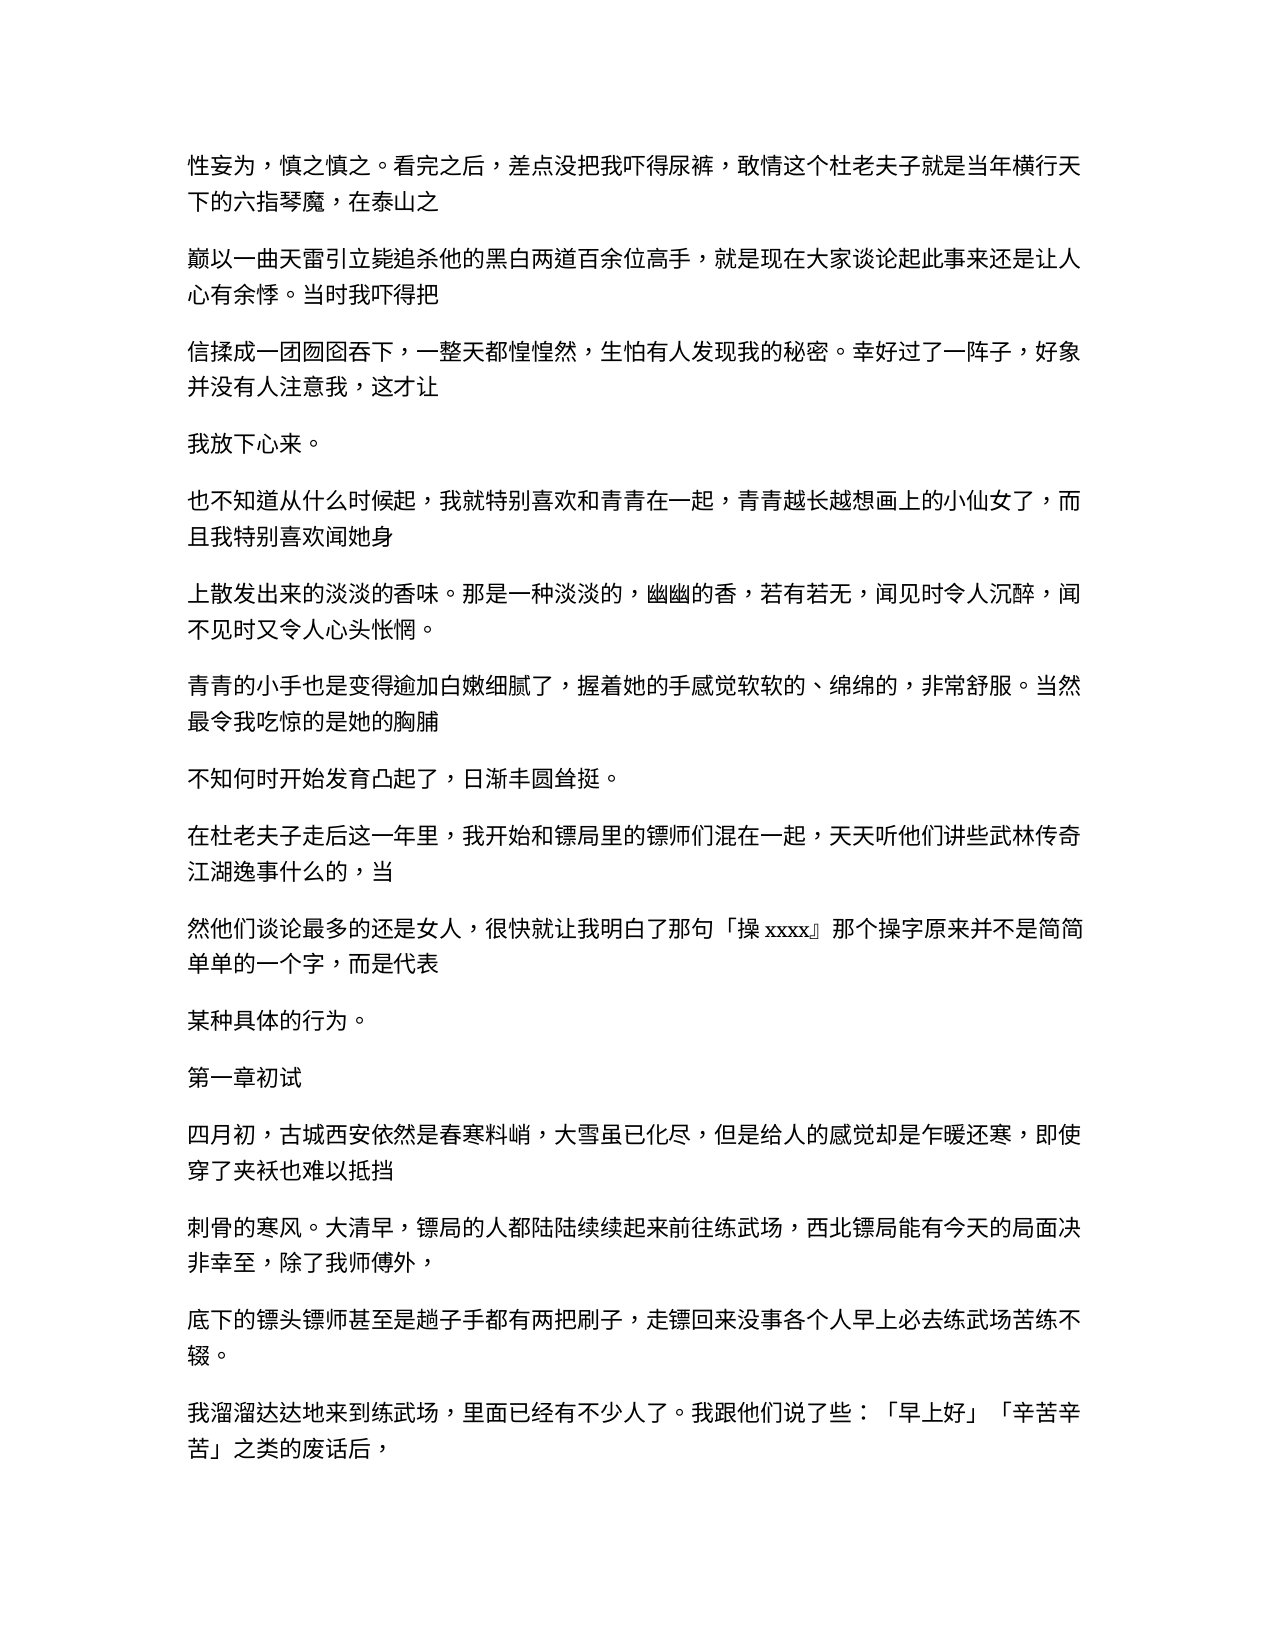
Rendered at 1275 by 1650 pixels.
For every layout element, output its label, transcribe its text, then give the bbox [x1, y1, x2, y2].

text 也不知道从什么时候起，我就特别喜欢和青青在一起，青青越长越想画上的小仙女了，而且我特别喜欢闻她身 [187, 485, 1087, 552]
text 不知何时开始发育凸起了，日渐丰圆耸挺。 [187, 763, 1087, 794]
text 我溜溜达达地来到练武场，里面已经有不少人了。我跟他们说了些：「早上好」「辛苦辛苦」之类的废话后， [187, 1397, 1087, 1464]
text 性妄为，慎之慎之。看完之后，差点没把我吓得尿裤，敢情这个杜老夫子就是当年横行天下的六指琴魔，在泰山之 [187, 150, 1087, 217]
text 某种具体的行为。 [187, 1005, 1087, 1036]
text 我放下心来。 [187, 428, 1087, 459]
text 青青的小手也是变得逾加白嫩细腻了，握着她的手感觉软软的、绵绵的，非常舒服。当然最令我吃惊的是她的胸脯 [187, 670, 1087, 737]
text 巅以一曲天雷引立毙追杀他的黑白两道百余位高手，就是现在大家谈论起此事来还是让人心有余悸。当时我吓得把 [187, 243, 1087, 310]
text 第一章初试 [187, 1062, 1087, 1093]
text 底下的镖头镖师甚至是趟子手都有两把刷子，走镖回来没事各个人早上必去练武场苦练不辍。 [187, 1304, 1087, 1371]
text 在杜老夫子走后这一年里，我开始和镖局里的镖师们混在一起，天天听他们讲些武林传奇江湖逸事什么的，当 [187, 820, 1087, 887]
text 然他们谈论最多的还是女人，很快就让我明白了那句「操xxxx』那个操字原来并不是简简单单的一个字，而是代表 [187, 912, 1087, 980]
text 上散发出来的淡淡的香味。那是一种淡淡的，幽幽的香，若有若无，闻见时令人沉醉，闻不见时又令人心头怅惘。 [187, 578, 1087, 645]
text 四月初，古城西安依然是春寒料峭，大雪虽已化尽，但是给人的感觉却是乍暖还寒，即使穿了夹袄也难以抵挡 [187, 1119, 1087, 1186]
text 刺骨的寒风。大清早，镖局的人都陆陆续续起来前往练武场，西北镖局能有今天的局面决非幸至，除了我师傅外， [187, 1211, 1087, 1279]
text 信揉成一团囫囵吞下，一整天都惶惶然，生怕有人发现我的秘密。幸好过了一阵子，好象并没有人注意我，这才让 [187, 335, 1087, 403]
